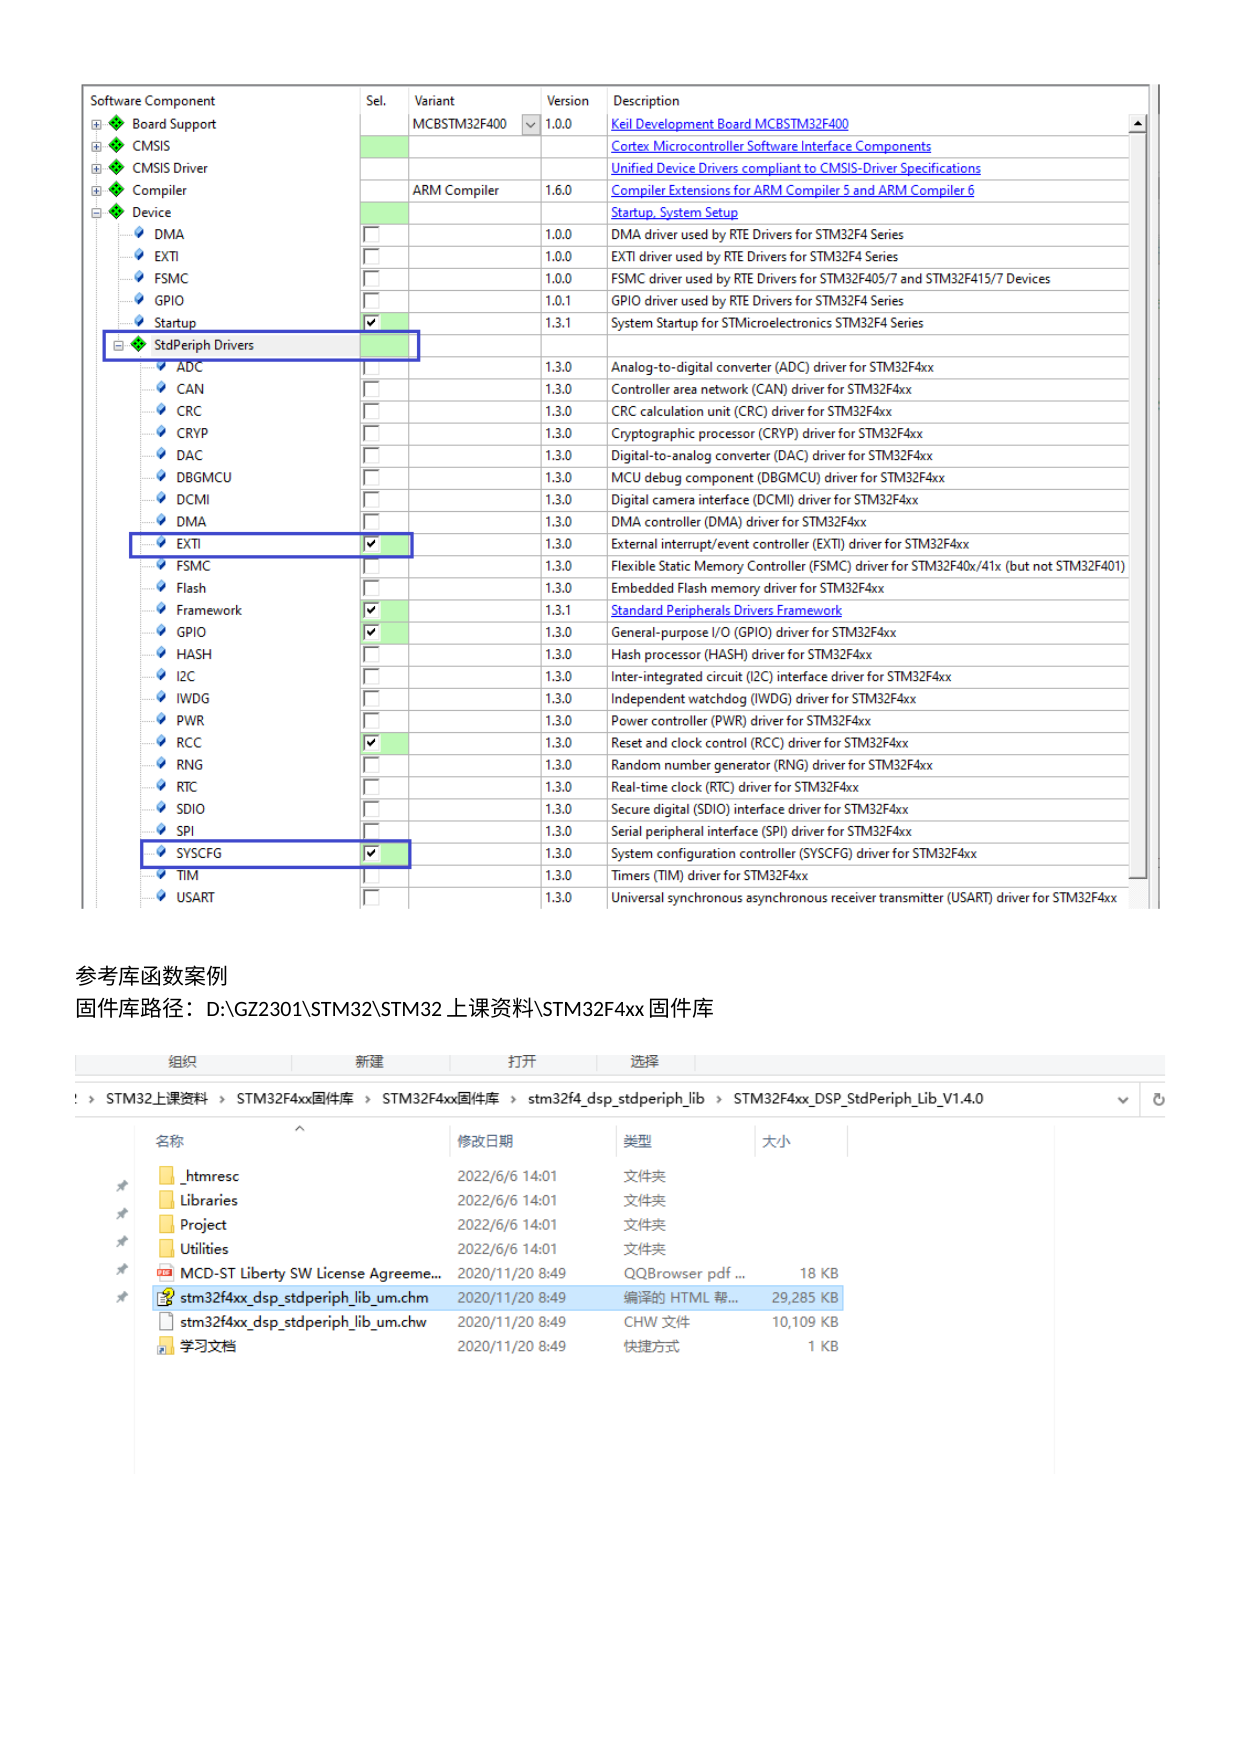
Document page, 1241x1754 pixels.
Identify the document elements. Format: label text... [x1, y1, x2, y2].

picture [75, 80, 1164, 910]
text 参考库函数案例 [75, 958, 1165, 991]
picture [75, 1055, 1166, 1474]
text 固件库路径：D:\GZ2301\STM32\STM32上课资料\STM32F4xx固件库 [75, 991, 1165, 1023]
